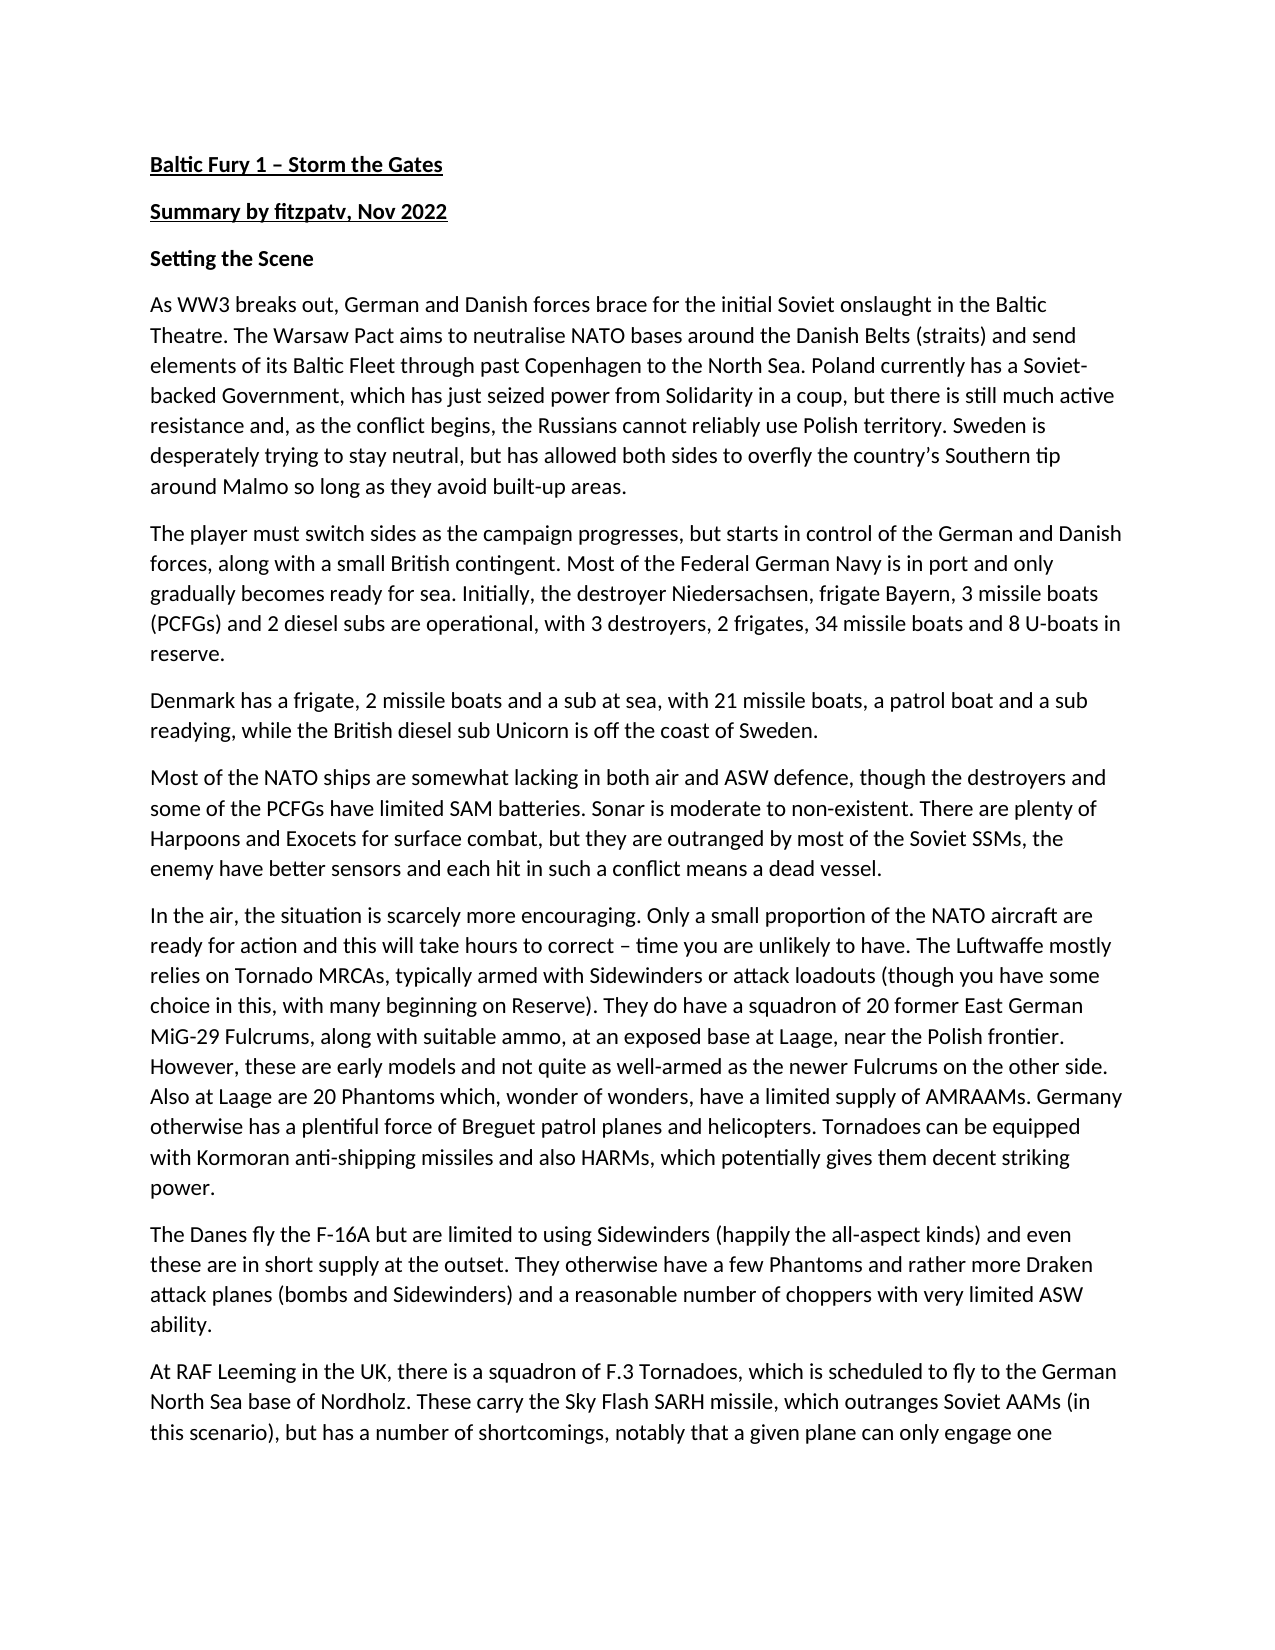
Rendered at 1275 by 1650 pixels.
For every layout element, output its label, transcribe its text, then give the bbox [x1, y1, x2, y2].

text Most of the NATO ships are somewhat lacking in both air and ASW defence, though the destroyers and some of the PCFGs have limited SAM batteries. Sonar is moderate to non-existent. There are plenty of Harpoons and Exocets for surface combat, but they are outranged by most of the Soviet SSMs, the enemy have better sensors and each hit in such a conflict means a dead vessel. [150, 763, 1125, 882]
text The player must switch sides as the campaign progresses, but starts in control of the German and Danish forces, along with a small British contingent. Most of the Federal German Navy is in port and only gradually becomes ready for sea. Initially, the destroyer Niedersachsen, frigate Bayern, 3 missile boats (PCFGs) and 2 diesel subs are operational, with 3 destroyers, 2 frigates, 34 missile boats and 8 U-boats in reserve. [150, 519, 1125, 668]
text Setting the Scene [150, 244, 1125, 272]
text Denmark has a frigate, 2 missile boats and a sub at sea, with 21 missile boats, a patrol boat and a sub readying, while the British diesel sub Unicorn is off the coast of Sweden. [150, 686, 1125, 745]
text Baltic Fury 1 – Storm the Gates [150, 150, 1125, 178]
text As WW3 breaks out, German and Danish forces brace for the initial Soviet onslaught in the Baltic Theatre. The Warsaw Pact aims to neutralise NATO bases around the Danish Belts (straits) and send elements of its Baltic Fleet through past Copenhagen to the North Sea. Poland currently has a Soviet-backed Government, which has just seized power from Solidarity in a coup, but there is still much active resistance and, as the conflict begins, the Russians cannot reliably use Polish territory. Sweden is desperately trying to stay neutral, but has allowed both sides to overfly the country’s Southern tip around Malmo so long as they avoid built-up areas. [150, 291, 1125, 500]
text The Danes fly the F-16A but are limited to using Sidewinders (happily the all-aspect kinds) and even these are in short supply at the outset. They otherwise have a few Phantoms and rather more Draken attack planes (bombs and Sidewinders) and a reasonable number of choppers with very limited ASW ability. [150, 1220, 1125, 1338]
text Summary by fitzpatv, Nov 2022 [150, 197, 1125, 225]
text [150, 1357, 1125, 1446]
text In the air, the situation is scarcely more encouraging. Only a small proportion of the NATO aircraft are ready for action and this will take hours to correct – time you are unlikely to have. The Luftwaffe mostly relies on Tornado MRCAs, typically armed with Sidewinders or attack loadouts (though you have some choice in this, with many beginning on Reserve). They do have a squadron of 20 former East German MiG-29 Fulcrums, along with suitable ammo, at an exposed base at Laage, near the Polish frontier. However, these are early models and not quite as well-armed as the newer Fulcrums on the other side. Also at Laage are 20 Phantoms which, wonder of wonders, have a limited supply of AMRAAMs. Germany otherwise has a plentiful force of Breguet patrol planes and helicopters. Tornadoes can be equipped with Kormoran anti-shipping missiles and also HARMs, which potentially gives them decent striking power. [150, 901, 1125, 1201]
